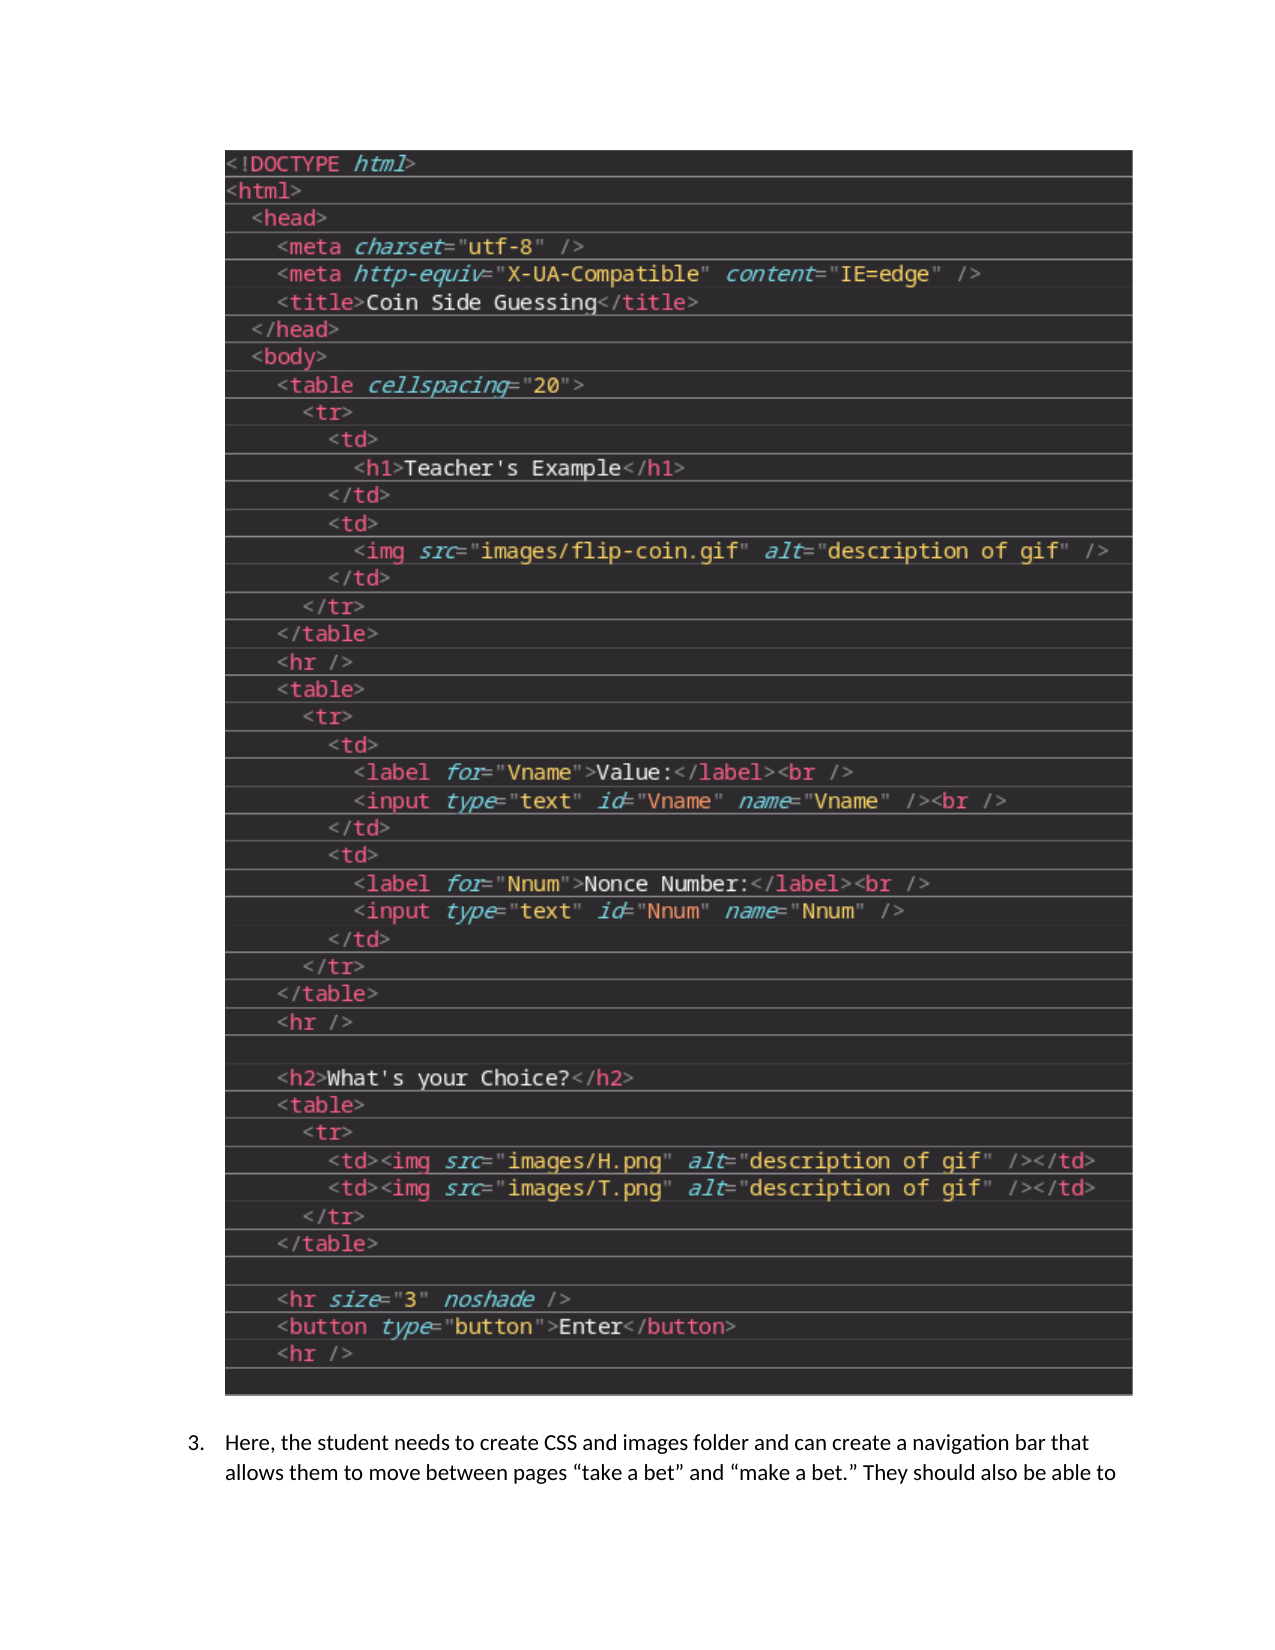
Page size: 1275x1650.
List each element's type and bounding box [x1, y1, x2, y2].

list [187, 1428, 1125, 1486]
